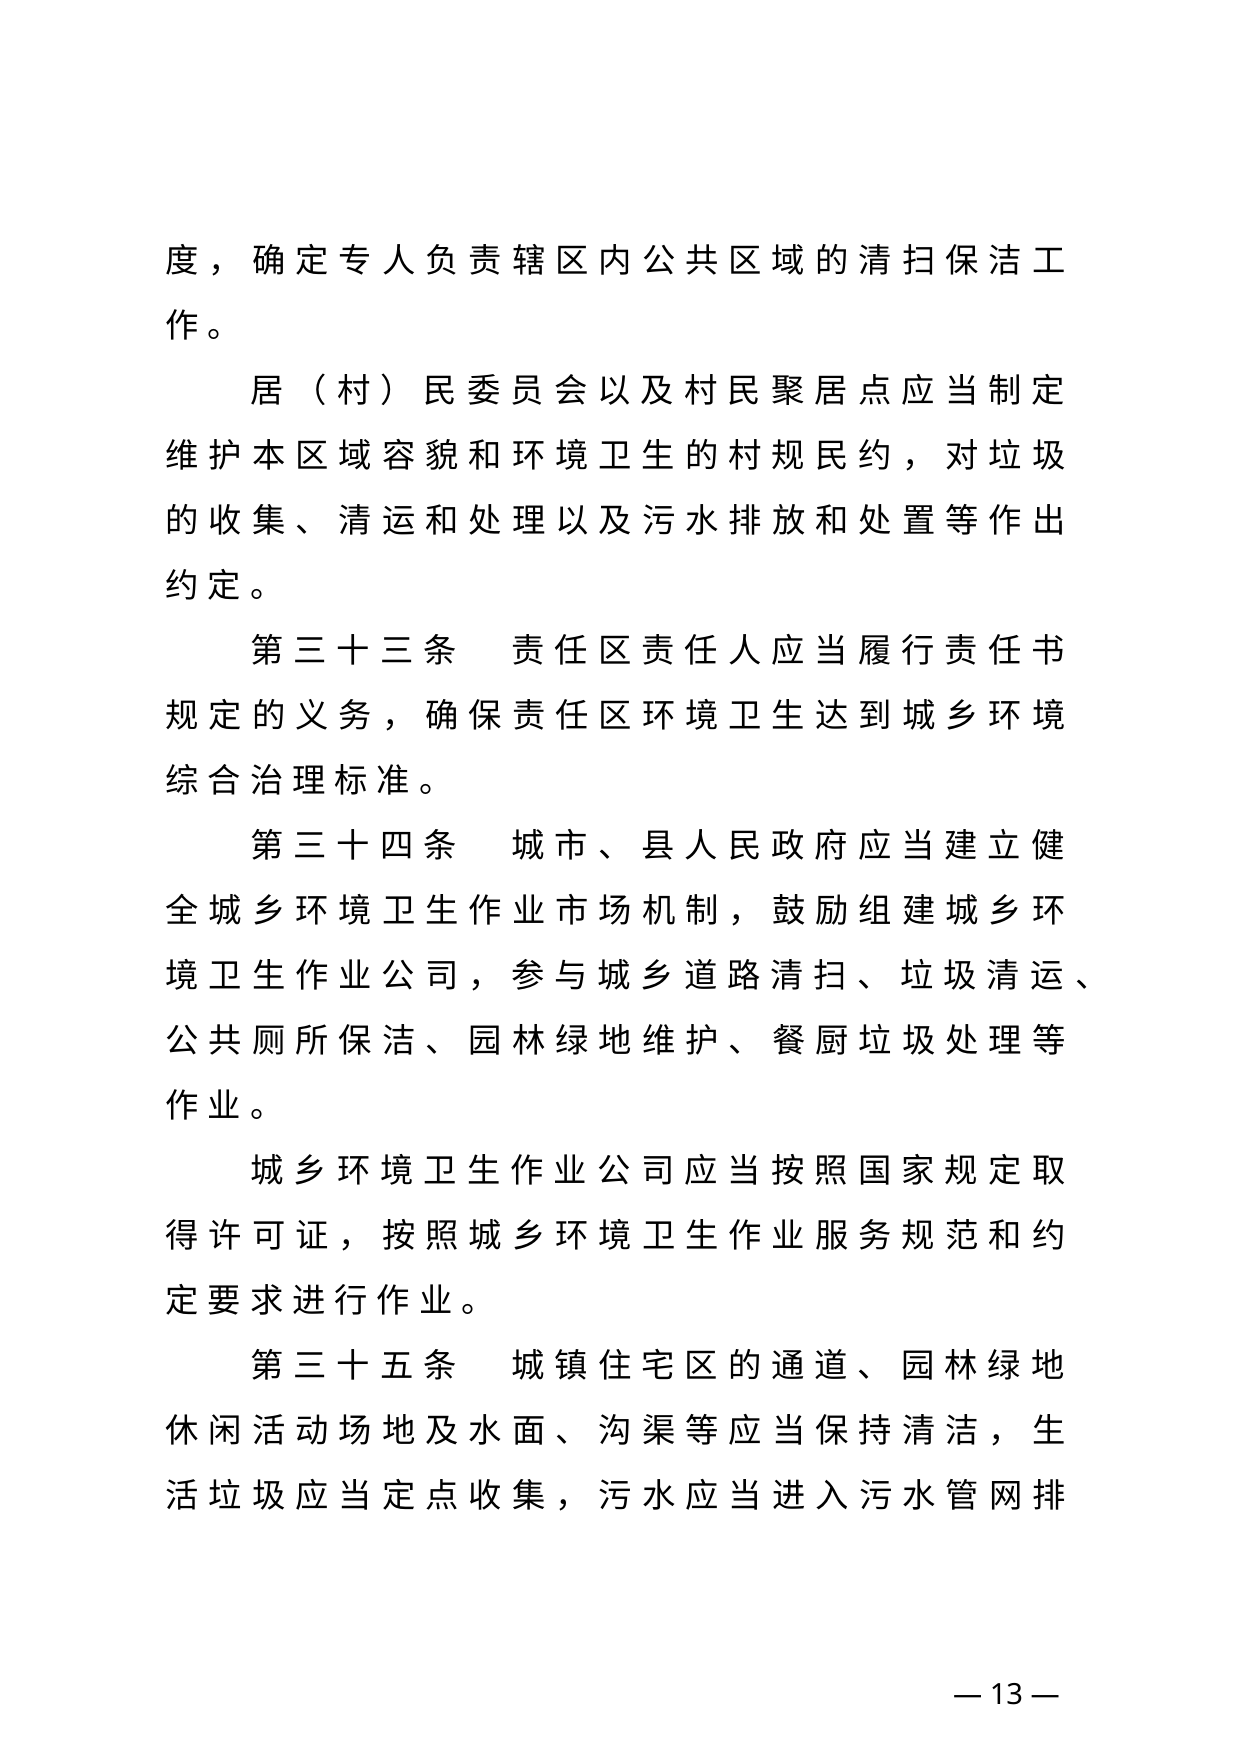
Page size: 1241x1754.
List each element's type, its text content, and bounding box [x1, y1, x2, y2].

text 居（村）民委员会以及村民聚居点应当制定维护本区域容貌和环境卫生的村规民约，对垃圾的收集、清运和处理以及污水排放和处置等作出约定。 [165, 356, 1075, 616]
text 第三十四条 城市、县人民政府应当建立健全城乡环境卫生作业市场机制，鼓励组建城乡环境卫生作业公司，参与城乡道路清扫、垃圾清运、公共厕所保洁、园林绿地维护、餐厨垃圾处理等作业。 [165, 811, 1075, 1136]
text 第三十三条 责任区责任人应当履行责任书规定的义务，确保责任区环境卫生达到城乡环境综合治理标准。 [165, 616, 1075, 811]
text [165, 226, 1075, 356]
text 城乡环境卫生作业公司应当按照国家规定取得许可证，按照城乡环境卫生作业服务规范和约定要求进行作业。 [165, 1136, 1075, 1331]
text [165, 1331, 1075, 1526]
